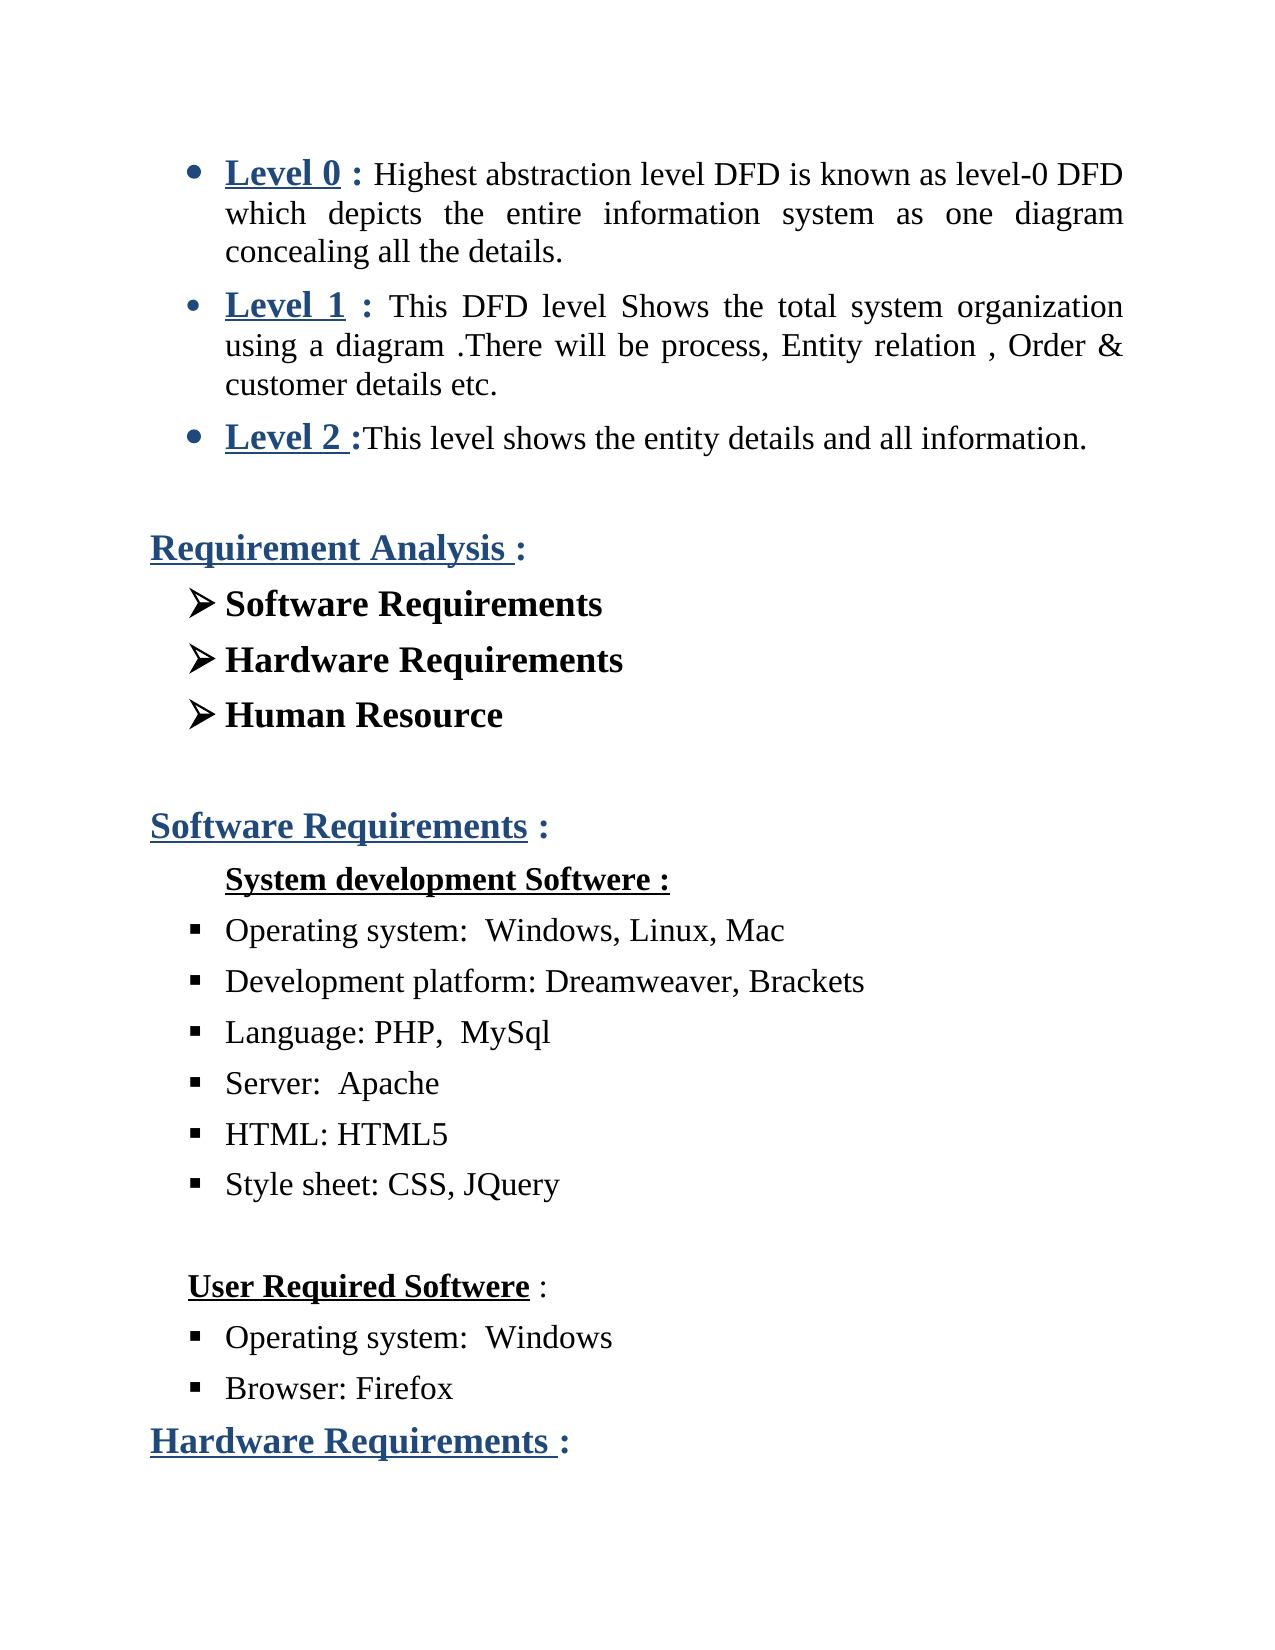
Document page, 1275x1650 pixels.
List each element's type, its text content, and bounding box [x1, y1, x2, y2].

list Level 2 :This level shows the entity details and all information. [187, 414, 1125, 458]
text User Required Softwere : [187, 1266, 1125, 1304]
list Browser: Firefox [187, 1368, 1125, 1406]
list Operating system: Windows [187, 1317, 1125, 1355]
text Hardware Requirements : [150, 1419, 1125, 1462]
list Hardware Requirements [187, 637, 1125, 680]
list HTML: HTML5 [187, 1114, 1125, 1152]
list Server: Apache [187, 1063, 1125, 1101]
text Requirement Analysis : [150, 526, 1125, 569]
list Development platform: Dreamweaver, Brackets [187, 961, 1125, 999]
list Language: PHP, MySql [187, 1012, 1125, 1050]
list Software Requirements [187, 581, 1125, 624]
list Human Resource [187, 693, 1125, 736]
text Software Requirements : [150, 804, 1125, 847]
list Style sheet: CSS, JQuery [187, 1164, 1125, 1203]
list Level 0 : Highest abstraction level DFD is known as level-0 DFD which depicts the entire information system as one diagram concealing all the details. [187, 150, 1125, 270]
list Operating system: Windows, Linux, Mac [187, 910, 1125, 949]
text System development Softwere : [225, 859, 1125, 898]
list Level 1 : This DFD level Shows the total system organization using a diagram .There will be process, Entity relation , Order & customer details etc. [187, 282, 1125, 402]
